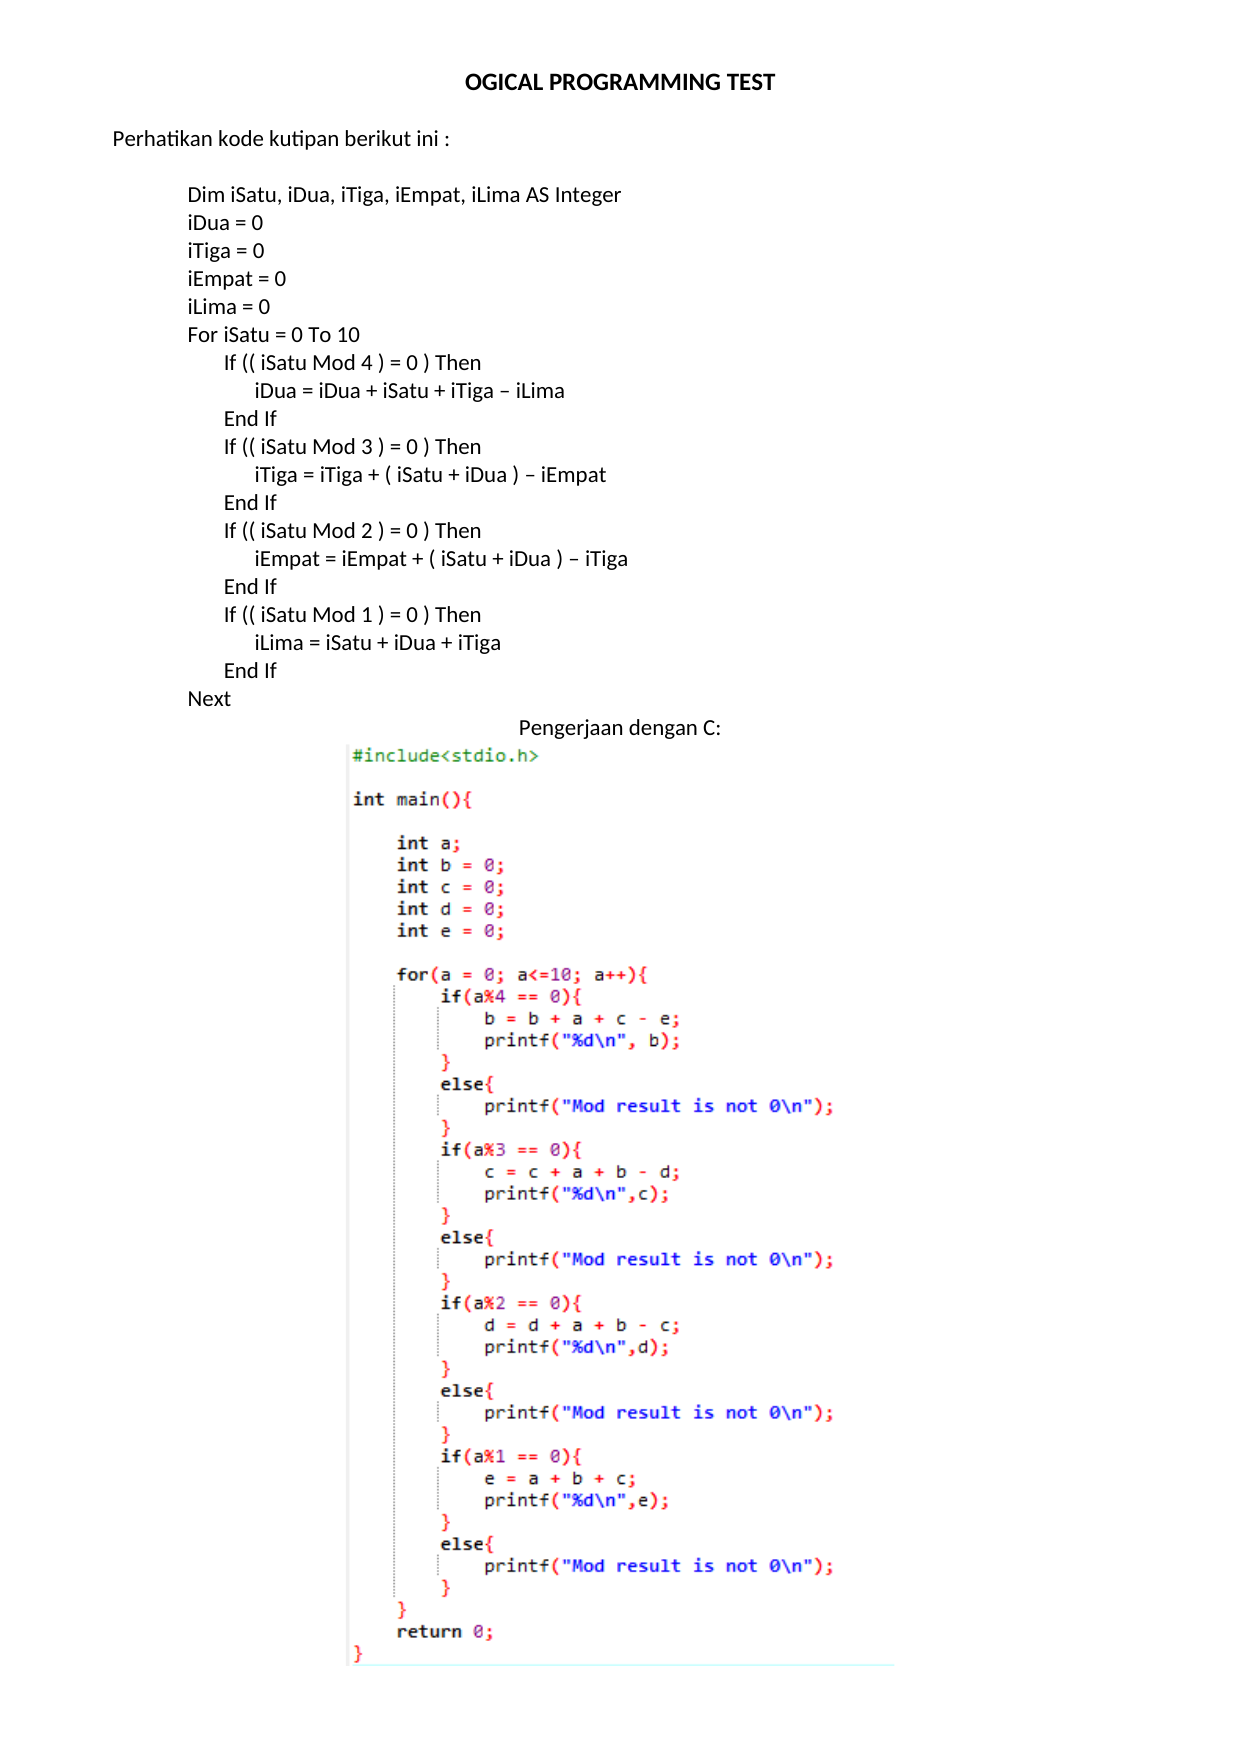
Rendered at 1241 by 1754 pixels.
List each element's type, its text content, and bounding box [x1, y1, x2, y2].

text iEmpat = 0 [112, 264, 1128, 292]
text End If [112, 657, 1128, 684]
text iDua = iDua + iSatu + iTiga – iLima [112, 376, 1128, 404]
text iTiga = 0 [112, 236, 1128, 264]
text Pengerjaan dengan C: [112, 713, 1128, 741]
text End If [112, 488, 1128, 516]
text If (( iSatu Mod 1 ) = 0 ) Then [112, 601, 1128, 628]
text For iSatu = 0 To 10 [112, 320, 1128, 348]
text iTiga = iTiga + ( iSatu + iDua ) – iEmpat [112, 460, 1128, 488]
text Perhatikan kode kutipan berikut ini : [112, 124, 1128, 152]
text If (( iSatu Mod 2 ) = 0 ) Then [112, 516, 1128, 544]
text Dim iSatu, iDua, iTiga, iEmpat, iLima AS Integer [112, 180, 1128, 208]
text iLima = 0 [112, 292, 1128, 320]
text iDua = 0 [112, 208, 1128, 236]
text If (( iSatu Mod 3 ) = 0 ) Then [112, 432, 1128, 460]
text iEmpat = iEmpat + ( iSatu + iDua ) – iTiga [112, 544, 1128, 572]
text End If [112, 404, 1128, 432]
text iLima = iSatu + iDua + iTiga [112, 628, 1128, 657]
text End If [112, 572, 1128, 601]
text Next [112, 684, 1128, 713]
text If (( iSatu Mod 4 ) = 0 ) Then [112, 348, 1128, 376]
picture [345, 740, 895, 1666]
text OGICAL PROGRAMMING TEST [112, 66, 1128, 96]
